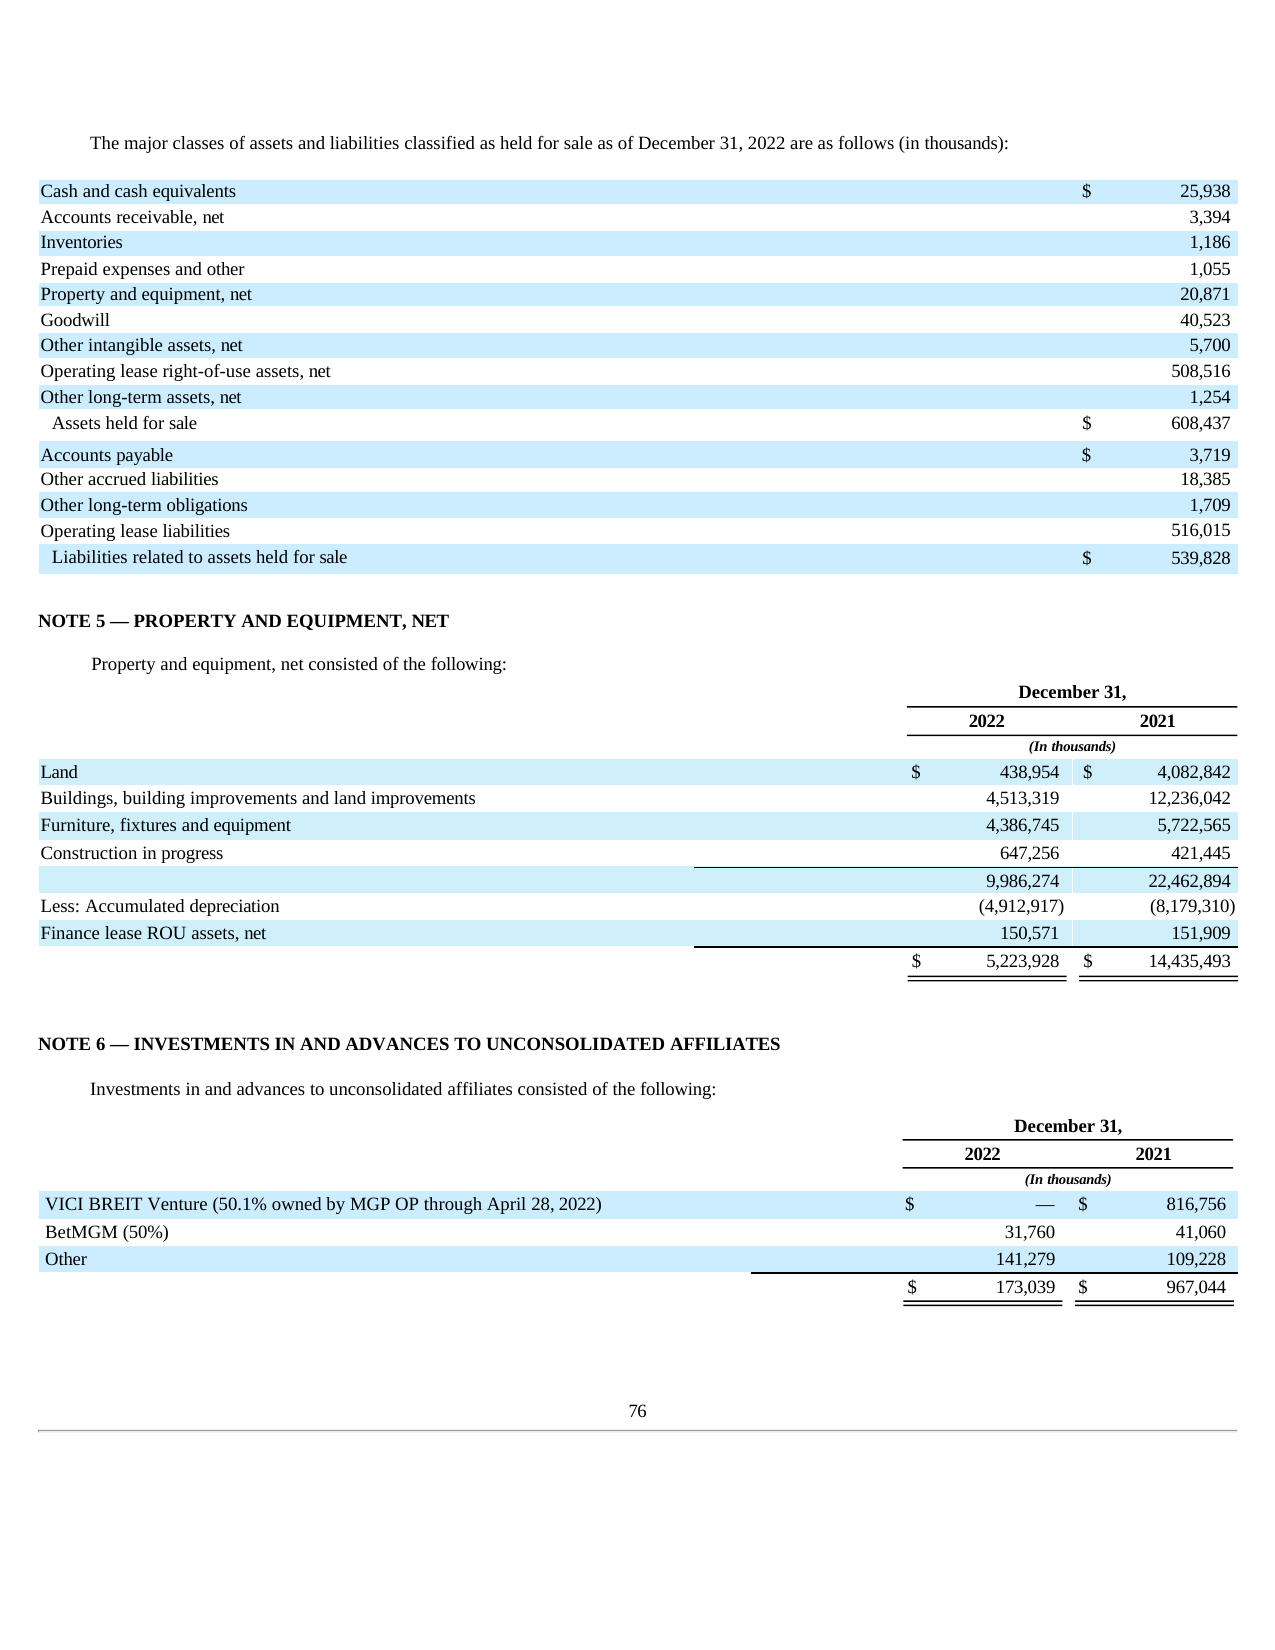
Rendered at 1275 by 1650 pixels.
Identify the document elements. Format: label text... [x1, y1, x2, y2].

subtitle NOTE 5 — PROPERTY AND EQUIPMENT, NET [38, 610, 1250, 631]
subtitle December 31, [897, 1114, 1240, 1136]
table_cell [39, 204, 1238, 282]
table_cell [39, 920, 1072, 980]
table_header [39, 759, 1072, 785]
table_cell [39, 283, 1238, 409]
text Investments in and advances to unconsolidated affiliates consisted of the following: [90, 1078, 722, 1100]
subtitle December 31, [895, 681, 1250, 703]
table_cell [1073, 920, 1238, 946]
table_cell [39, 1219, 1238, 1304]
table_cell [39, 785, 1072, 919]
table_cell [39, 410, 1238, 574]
text (In thousands) [897, 1170, 1240, 1187]
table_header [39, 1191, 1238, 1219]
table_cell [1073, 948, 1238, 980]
text 2022 2021 [895, 705, 1250, 731]
text 76 [25, 1400, 1250, 1421]
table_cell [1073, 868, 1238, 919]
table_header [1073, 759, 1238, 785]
text (In thousands) [895, 738, 1250, 754]
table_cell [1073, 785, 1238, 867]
text The major classes of assets and liabilities classified as held for sale as of December 31, 2022 are as follows (in thousands): [90, 132, 1250, 153]
subtitle NOTE 6 — INVESTMENTS IN AND ADVANCES TO UNCONSOLIDATED AFFILIATES [38, 1033, 1250, 1055]
text 2022 2021 [897, 1143, 1239, 1164]
text Property and equipment, net consisted of the following: [23, 653, 575, 675]
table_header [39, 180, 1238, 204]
